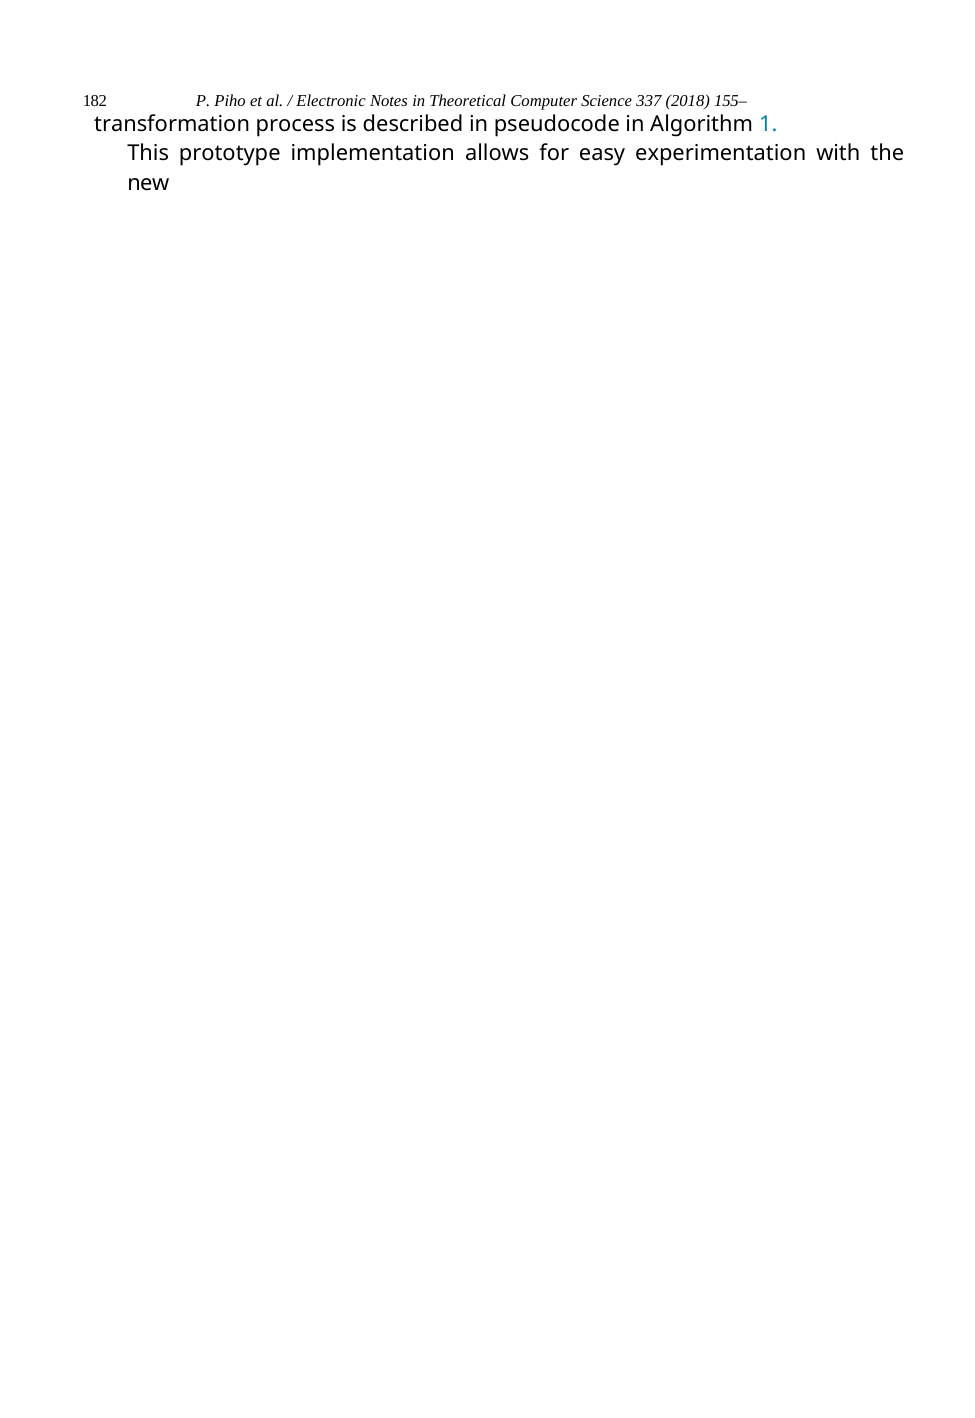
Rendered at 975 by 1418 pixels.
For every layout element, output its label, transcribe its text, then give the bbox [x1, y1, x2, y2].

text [94, 110, 893, 137]
text This prototype implementation allows for easy experimentation with the new [127, 137, 904, 196]
